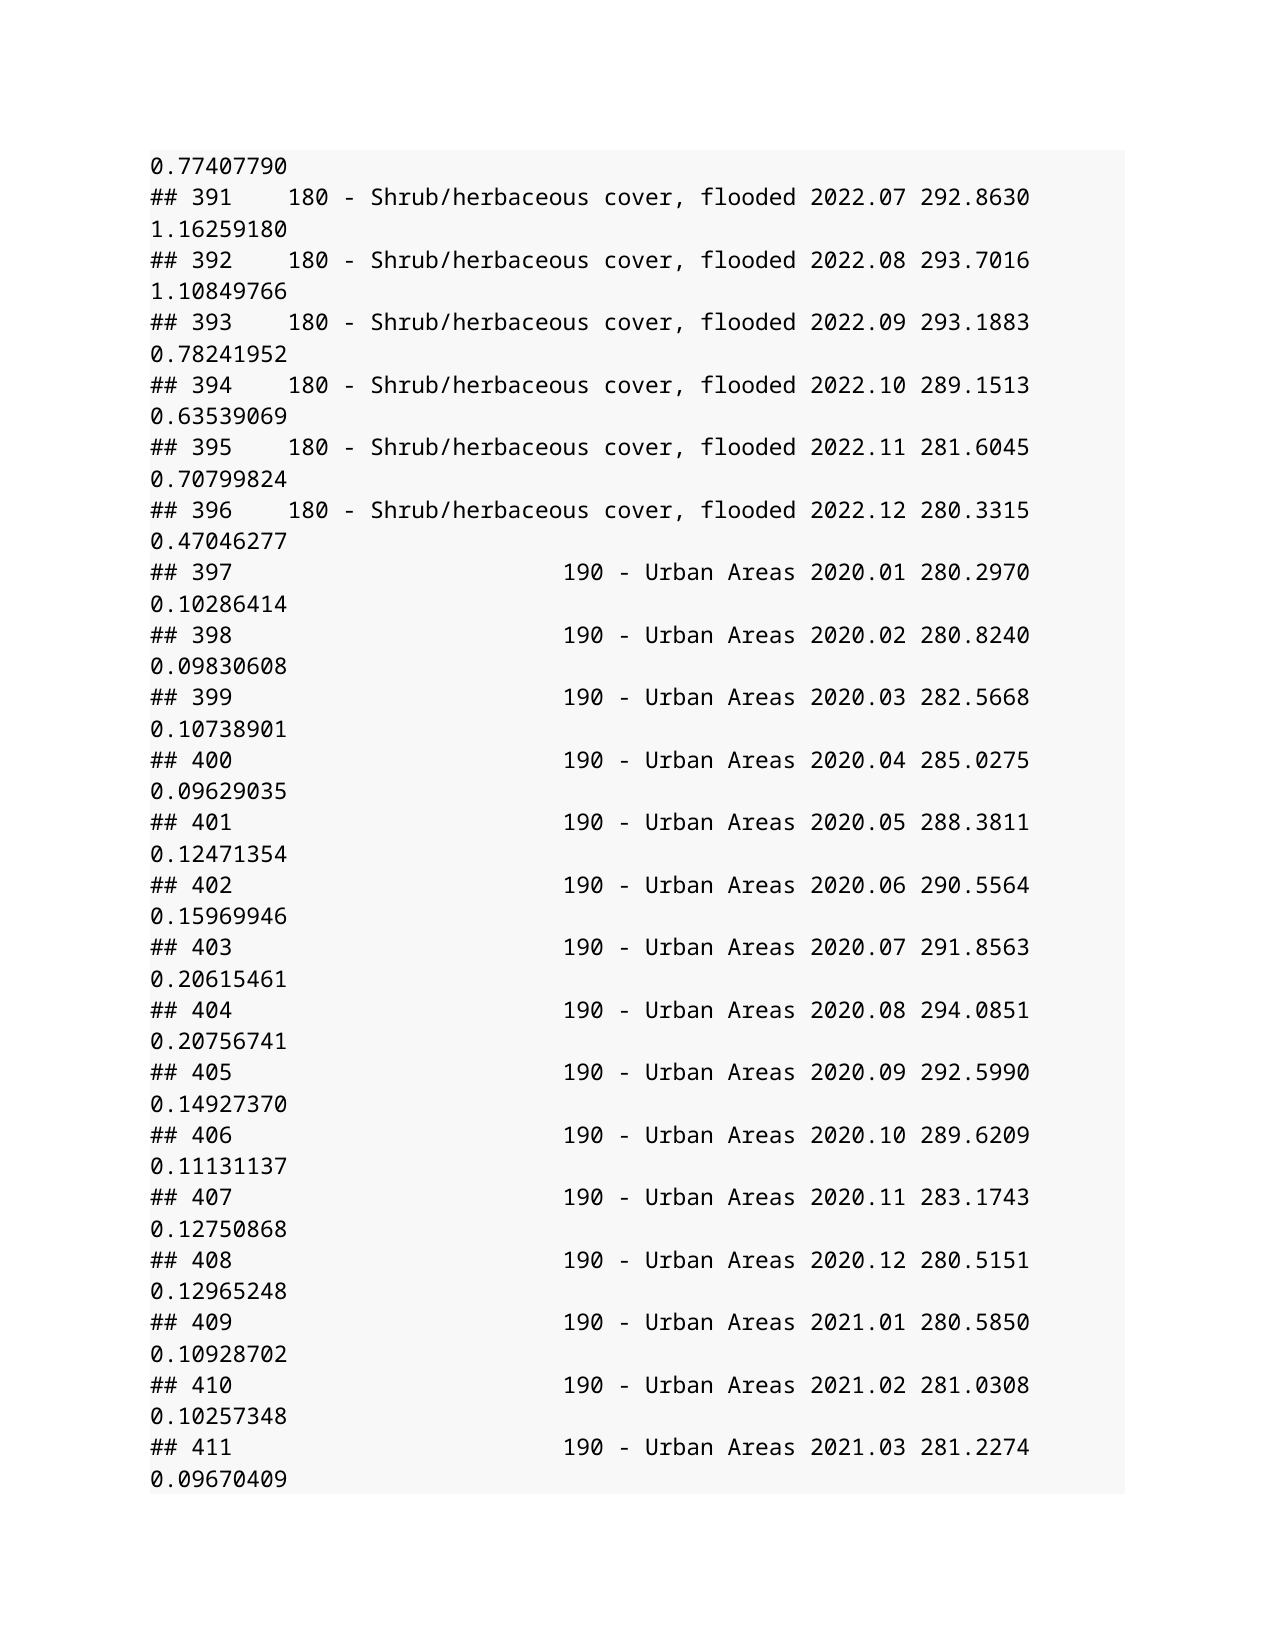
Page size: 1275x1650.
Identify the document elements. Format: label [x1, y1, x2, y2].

text [150, 150, 1125, 1494]
